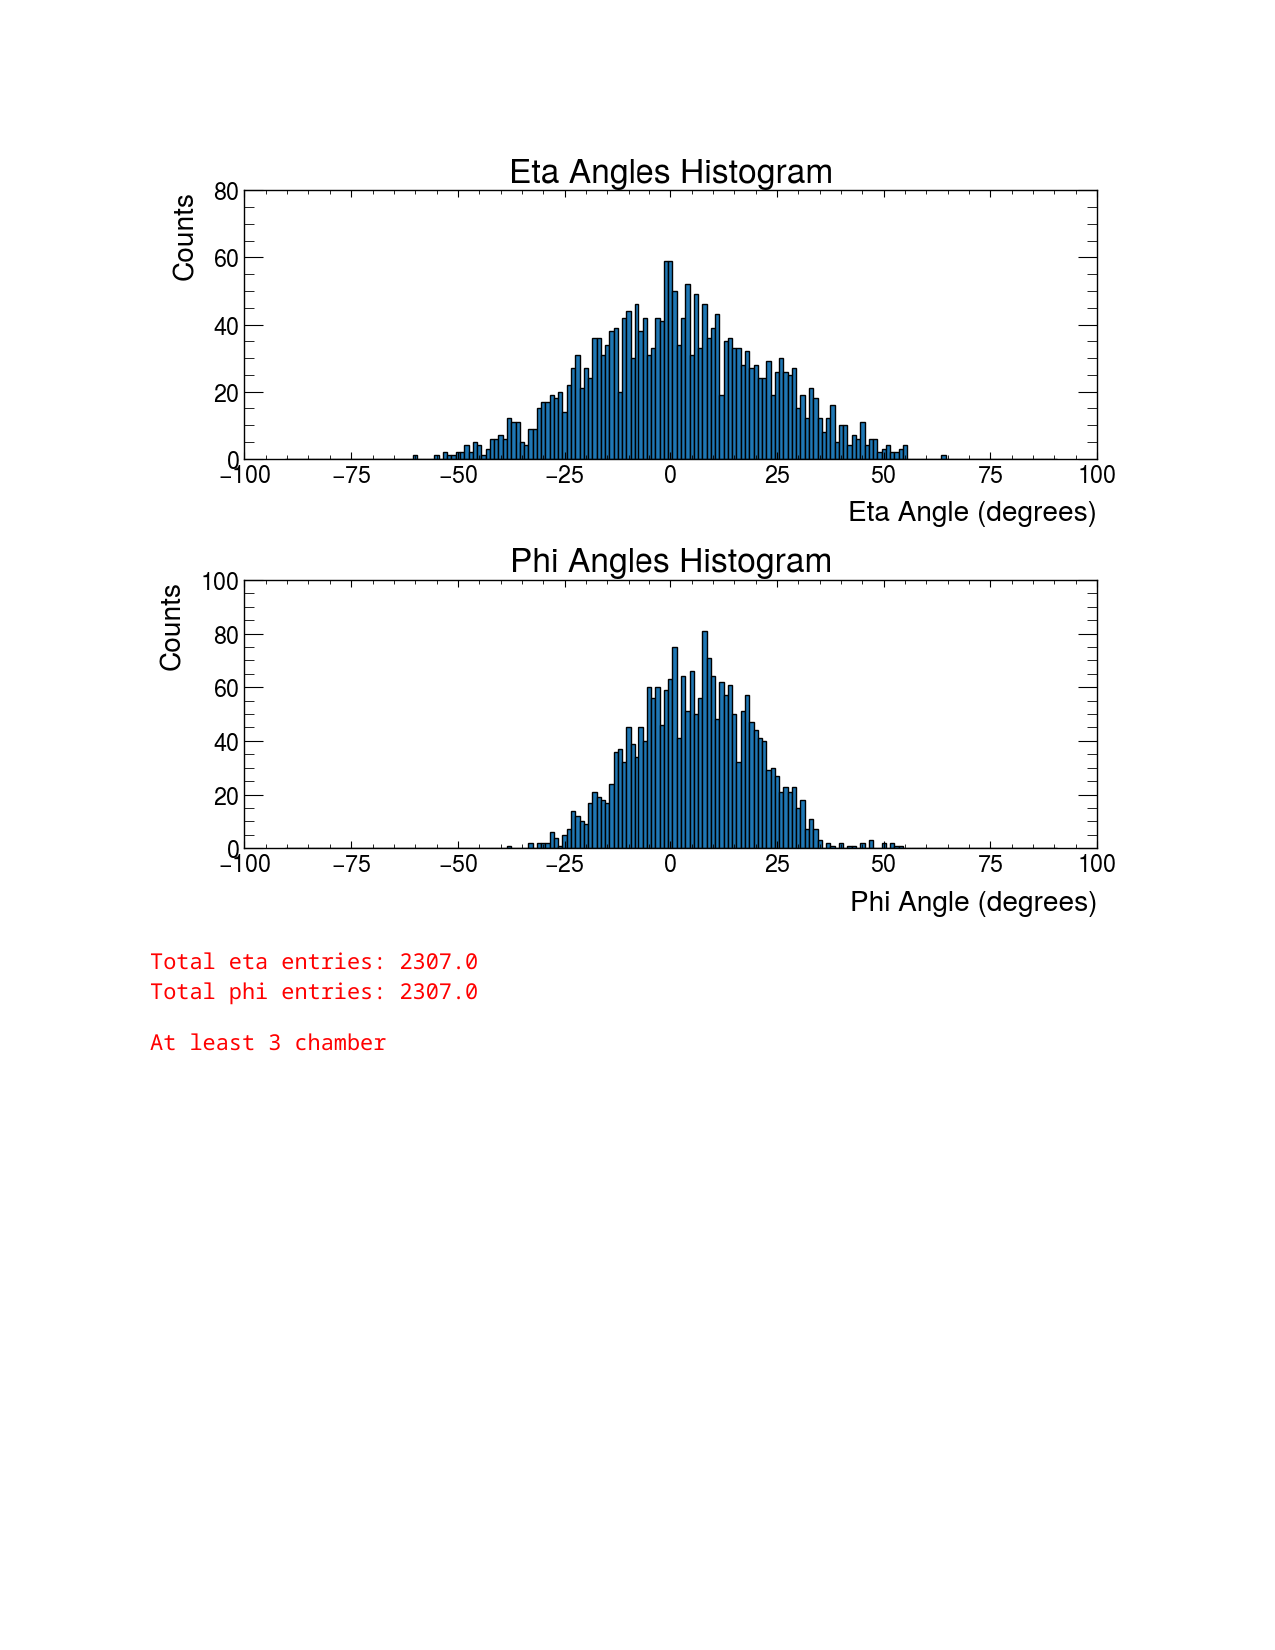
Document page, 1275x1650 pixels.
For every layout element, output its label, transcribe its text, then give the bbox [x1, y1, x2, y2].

text Total eta entries: 2307.0 [150, 946, 1125, 976]
text Total phi entries: 2307.0 [150, 976, 1125, 1006]
picture [150, 150, 1125, 925]
text At least 3 chamber [150, 1027, 1125, 1057]
